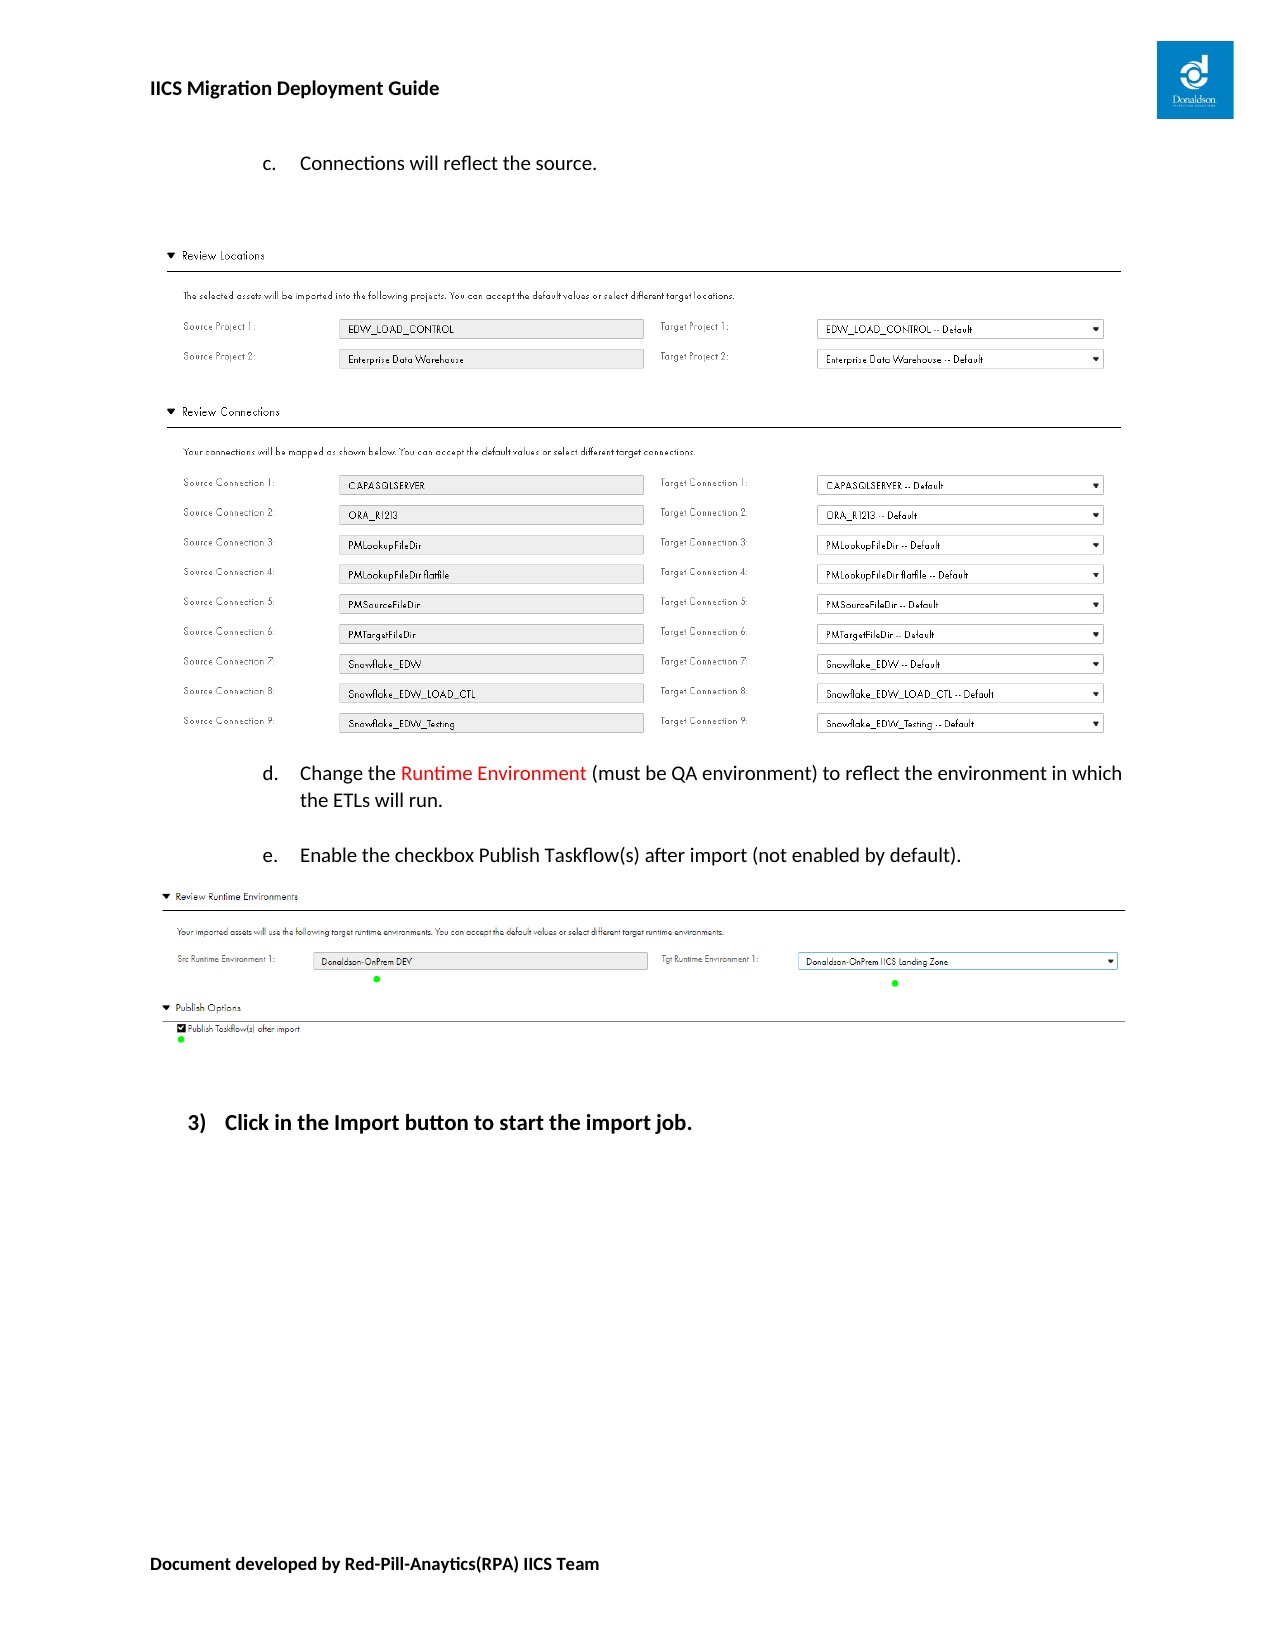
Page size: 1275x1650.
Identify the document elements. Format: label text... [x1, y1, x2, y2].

list Click in the Import button to start the import job. [187, 1108, 1125, 1136]
picture [1181, 78, 1207, 89]
list Enable the checkbox Publish Taskflow(s) after import (not enabled by default). [262, 842, 1125, 867]
picture [150, 886, 1125, 1043]
list Change the Runtime Environment (must be QA environment) to reflect the environment in which the ETLs will run. [262, 760, 1125, 812]
list Connections will reflect the source. [262, 150, 1125, 175]
picture [1181, 55, 1209, 80]
picture [150, 241, 1125, 741]
